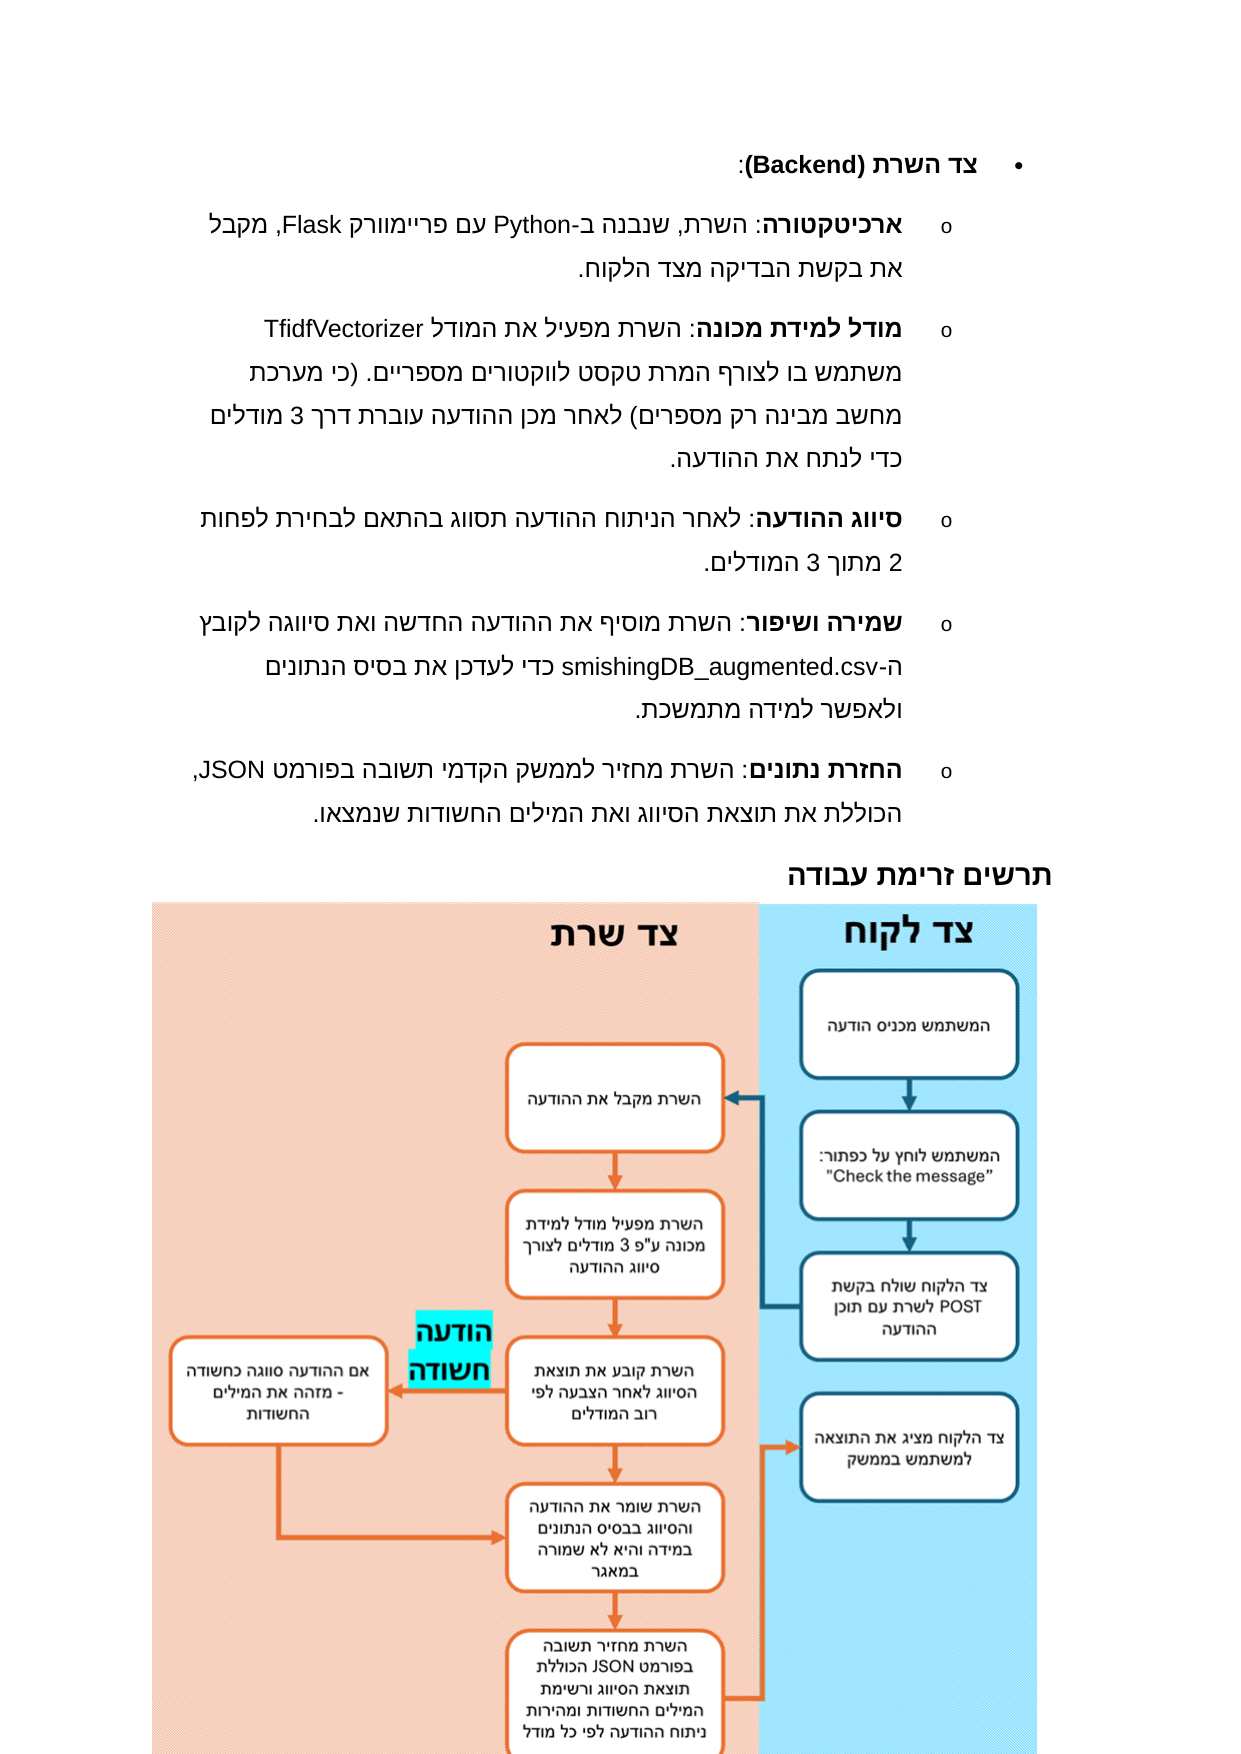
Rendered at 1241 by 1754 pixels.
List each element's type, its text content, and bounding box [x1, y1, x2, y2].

list סיווג ההודעה: לאחר הניתוח ההודעה תסווג בהתאם לבחירת לפחות 2 מתוך 3 המודלים. [187, 504, 940, 577]
text תרשים זרימת עבודה [187, 858, 1053, 892]
picture [152, 892, 1038, 1754]
list החזרת נתונים: השרת מחזיר לממשק הקדמי תשובה בפורמט JSON, הכוללת את תוצאת הסיווג ואת המילים החשודות שנמצאו. [187, 754, 940, 827]
list שמירה ושיפור: השרת מוסיף את ההודעה החדשה ואת סיווגה לקובץ ה-smishingDB_augmented.csv כדי לעדכן את בסיס הנתונים ולאפשר למידה מתמשכת. [187, 608, 940, 723]
list ארכיטקטורה: השרת, שנבנה ב-Python עם פריימוורק Flask, מקבל את בקשת הבדיקה מצד הלקוח. [187, 210, 940, 283]
list צד השרת (Backend): [187, 150, 1015, 179]
list מודל למידת מכונה: השרת מפעיל את המודל TfidfVectorizer משתמש בו לצורף המרת טקסט לווקטורים מספריים. (כי מערכת מחשב מבינה רק מספרים) לאחר מכן ההודעה עוברת דרך 3 מודלים כדי לנתח את ההודעה. [187, 314, 940, 473]
